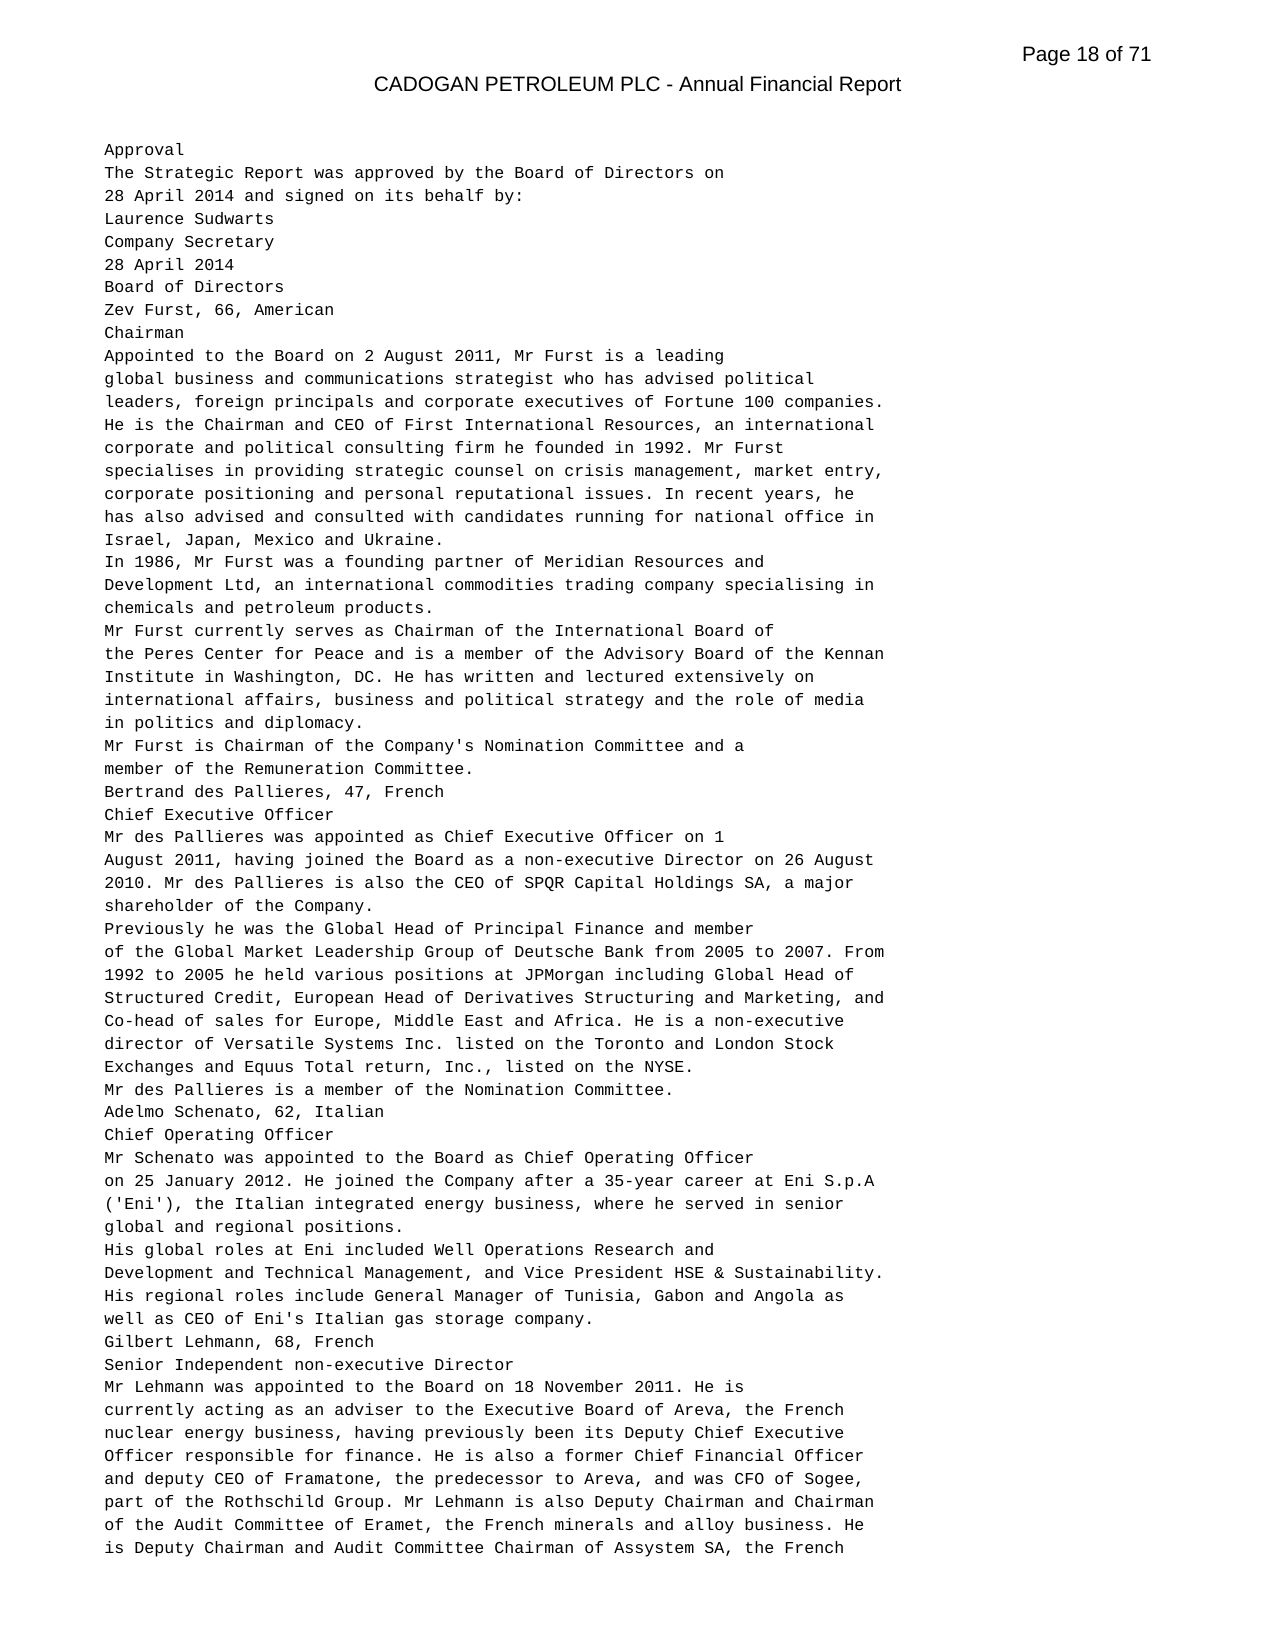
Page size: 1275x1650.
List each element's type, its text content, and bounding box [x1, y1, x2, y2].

text global business and communications strategist who has advised political [104, 367, 1171, 389]
text director of Versatile Systems Inc. listed on the Toronto and London Stock [104, 1031, 1171, 1054]
text Mr Lehmann was appointed to the Board on 18 November 2011. He is [104, 1375, 1171, 1398]
text nuclear energy business, having previously been its Deputy Chief Executive [104, 1421, 1171, 1444]
text Board of Directors [104, 275, 1171, 298]
text leaders, foreign principals and corporate executives of Fortune 100 companies. [104, 389, 1171, 412]
text In 1986, Mr Furst was a founding partner of Meridian Resources and [104, 550, 1171, 573]
text the Peres Center for Peace and is a member of the Advisory Board of the Kennan [104, 642, 1171, 664]
text Mr des Pallieres is a member of the Nomination Committee. [104, 1077, 1171, 1100]
text Chief Executive Officer [104, 802, 1171, 825]
text Chairman [104, 321, 1171, 344]
text 28 April 2014 [104, 252, 1171, 275]
text Structured Credit, European Head of Derivatives Structuring and Marketing, and [104, 985, 1171, 1008]
text Co-head of sales for Europe, Middle East and Africa. He is a non-executive [104, 1008, 1171, 1031]
text Laurence Sudwarts [104, 206, 1171, 229]
text Institute in Washington, DC. He has written and lectured extensively on [104, 664, 1171, 687]
text Mr Schenato was appointed to the Board as Chief Operating Officer [104, 1146, 1171, 1169]
text Zev Furst, 66, American [104, 298, 1171, 321]
text Adelmo Schenato, 62, Italian [104, 1100, 1171, 1123]
text Company Secretary [104, 229, 1171, 252]
text in politics and diplomacy. [104, 710, 1171, 733]
text 1992 to 2005 he held various positions at JPMorgan including Global Head of [104, 962, 1171, 985]
text and deputy CEO of Framatone, the predecessor to Areva, and was CFO of Sogee, [104, 1467, 1171, 1489]
text member of the Remuneration Committee. [104, 756, 1171, 779]
text global and regional positions. [104, 1214, 1171, 1237]
text He is the Chairman and CEO of First International Resources, an international [104, 412, 1171, 435]
text Gilbert Lehmann, 68, French [104, 1329, 1171, 1352]
text part of the Rothschild Group. Mr Lehmann is also Deputy Chairman and Chairman [104, 1489, 1171, 1512]
text Chief Operating Officer [104, 1123, 1171, 1146]
text on 25 January 2012. He joined the Company after a 35-year career at Eni S.p.A [104, 1169, 1171, 1192]
text is Deputy Chairman and Audit Committee Chairman of Assystem SA, the French [104, 1535, 1171, 1558]
text Approval [104, 137, 1171, 160]
text Mr Furst currently serves as Chairman of the International Board of [104, 619, 1171, 642]
text Israel, Japan, Mexico and Ukraine. [104, 527, 1171, 550]
text Development and Technical Management, and Vice President HSE & Sustainability. [104, 1260, 1171, 1283]
text corporate and political consulting firm he founded in 1992. Mr Furst [104, 435, 1171, 458]
text Mr des Pallieres was appointed as Chief Executive Officer on 1 [104, 825, 1171, 848]
text has also advised and consulted with candidates running for national office in [104, 504, 1171, 527]
text Appointed to the Board on 2 August 2011, Mr Furst is a leading [104, 344, 1171, 367]
text His global roles at Eni included Well Operations Research and [104, 1237, 1171, 1260]
text of the Audit Committee of Eramet, the French minerals and alloy business. He [104, 1512, 1171, 1535]
text Development Ltd, an international commodities trading company specialising in [104, 573, 1171, 596]
text His regional roles include General Manager of Tunisia, Gabon and Angola as [104, 1283, 1171, 1306]
text specialises in providing strategic counsel on crisis management, market entry, [104, 458, 1171, 481]
text ('Eni'), the Italian integrated energy business, where he served in senior [104, 1192, 1171, 1214]
text well as CEO of Eni's Italian gas storage company. [104, 1306, 1171, 1329]
text Exchanges and Equus Total return, Inc., listed on the NYSE. [104, 1054, 1171, 1077]
text Bertrand des Pallieres, 47, French [104, 779, 1171, 802]
text Officer responsible for finance. He is also a former Chief Financial Officer [104, 1444, 1171, 1467]
text Mr Furst is Chairman of the Company's Nomination Committee and a [104, 733, 1171, 756]
text chemicals and petroleum products. [104, 596, 1171, 619]
text Senior Independent non-executive Director [104, 1352, 1171, 1375]
text international affairs, business and political strategy and the role of media [104, 687, 1171, 710]
text 28 April 2014 and signed on its behalf by: [104, 183, 1171, 206]
text The Strategic Report was approved by the Board of Directors on [104, 160, 1171, 183]
text 2010. Mr des Pallieres is also the CEO of SPQR Capital Holdings SA, a major [104, 871, 1171, 894]
text corporate positioning and personal reputational issues. In recent years, he [104, 481, 1171, 504]
text shareholder of the Company. [104, 894, 1171, 917]
text of the Global Market Leadership Group of Deutsche Bank from 2005 to 2007. From [104, 939, 1171, 962]
text Previously he was the Global Head of Principal Finance and member [104, 917, 1171, 939]
text currently acting as an adviser to the Executive Board of Areva, the French [104, 1398, 1171, 1421]
text August 2011, having joined the Board as a non-executive Director on 26 August [104, 848, 1171, 871]
